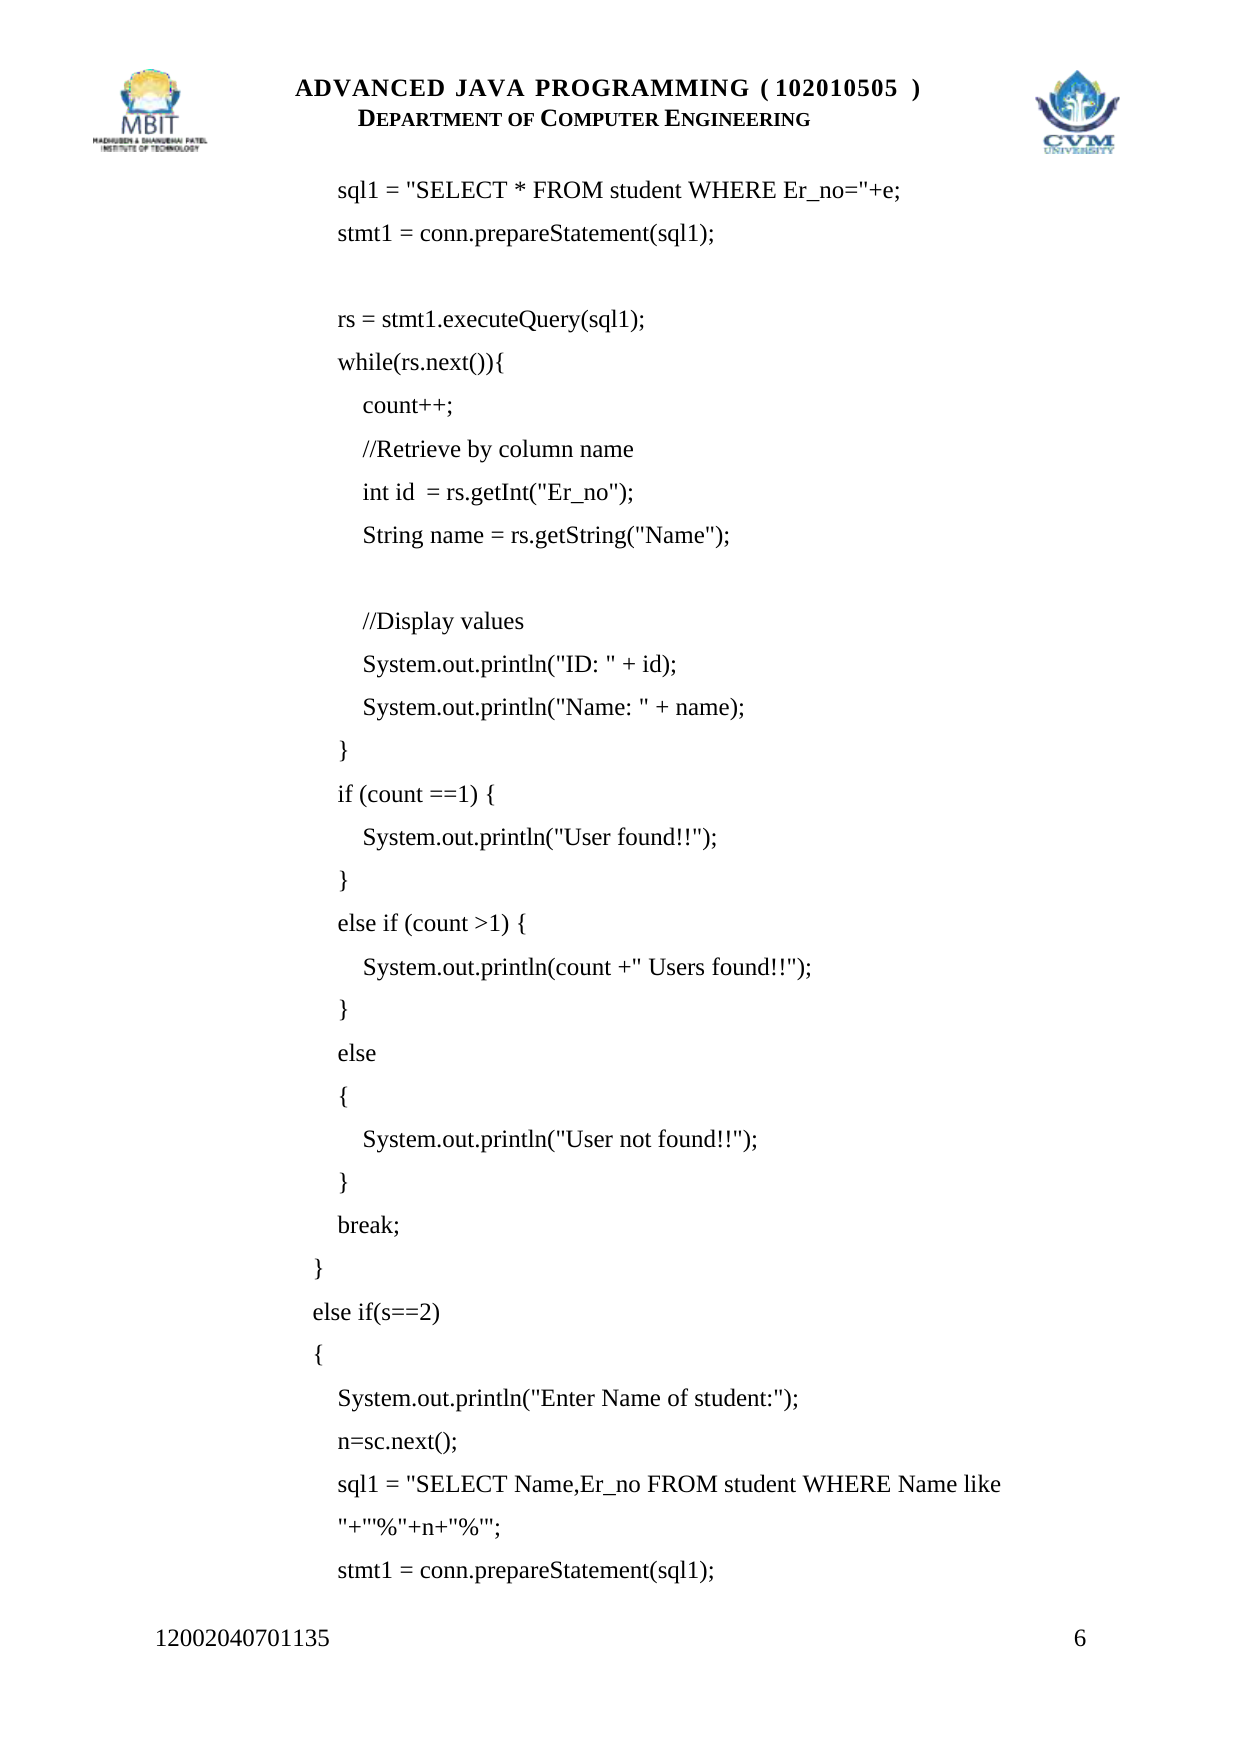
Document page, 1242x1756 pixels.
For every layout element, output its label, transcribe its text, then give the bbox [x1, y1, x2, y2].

text stmt1 = conn.prepareStatement(sql1); [337, 1555, 1212, 1584]
text { [312, 1339, 1212, 1368]
text //Retrieve by column name int id = rs.getInt("Er_no"); [362, 434, 636, 506]
text } [337, 865, 1212, 894]
text //Display values System.out.println("ID: " + id); System.out.println("Name: " + name); [362, 606, 749, 721]
text sql1 = "SELECT Name,Er_no FROM student WHERE Name like "+"'%"+n+"%'"; [337, 1469, 1003, 1541]
text System.out.println("User not found!!"); [362, 1124, 1212, 1153]
text String name = rs.getString("Name"); [362, 520, 1212, 549]
text else if(s==2) [312, 1297, 1212, 1325]
text break; [337, 1210, 1212, 1239]
text sql1 = "SELECT * FROM student WHERE Er_no="+e; stmt1 = conn.prepareStatement(sql1); [337, 175, 903, 247]
text System.out.println("Enter Name of student:"); n=sc.next(); [337, 1383, 818, 1454]
text rs = stmt1.executeQuery(sql1); while(rs.next()){ [337, 304, 708, 376]
text count++; [362, 391, 1212, 419]
picture [1035, 70, 1120, 154]
text } [337, 994, 1212, 1023]
text } [337, 736, 1212, 764]
text else [337, 1038, 1212, 1067]
text else if (count >1) { [337, 908, 1212, 937]
text if (count ==1) { System.out.println("User found!!"); [337, 779, 724, 851]
text } [312, 1253, 1212, 1282]
picture [93, 69, 208, 152]
text { [337, 1081, 1212, 1109]
text } [337, 1167, 1212, 1196]
text System.out.println(count +" Users found!!"); [363, 952, 1212, 980]
